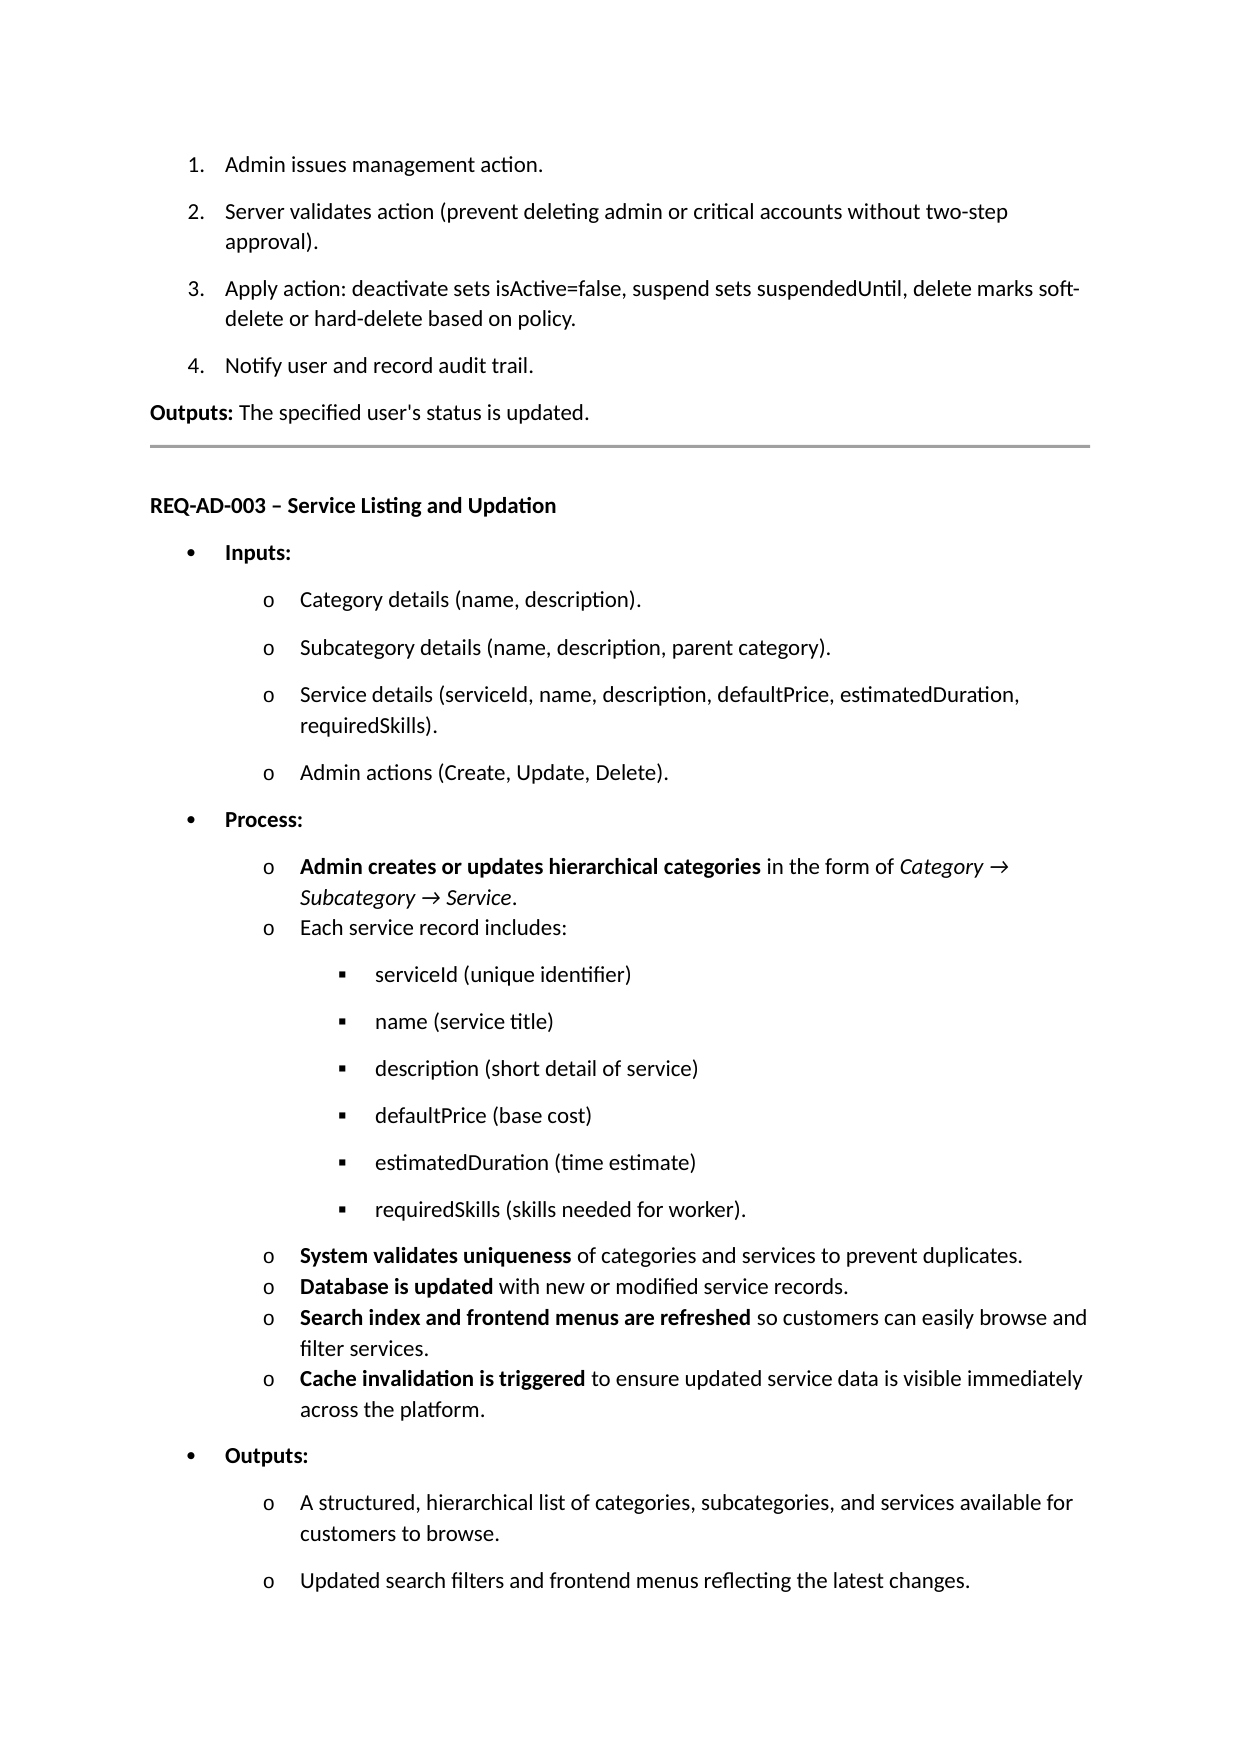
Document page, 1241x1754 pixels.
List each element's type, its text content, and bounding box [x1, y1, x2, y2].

list name (service title) [337, 1007, 1090, 1035]
list Admin creates or updates hierarchical categories in the form of Category → Subcategory → Service. [262, 852, 1090, 911]
list Category details (name, description). [262, 585, 1090, 614]
list Inputs: [187, 538, 1090, 567]
list requiredSkills (skills needed for worker). [337, 1195, 1090, 1223]
list serviceId (unique identifier) [337, 960, 1090, 988]
list Subcategory details (name, description, parent category). [262, 633, 1090, 661]
text Outputs: The specified user's status is updated. [150, 398, 1090, 426]
list Database is updated with new or modified service records. [262, 1272, 1090, 1301]
list Outputs: [187, 1442, 1090, 1470]
list Search index and frontend menus are refreshed so customers can easily browse and filter services. [262, 1303, 1090, 1362]
list Admin actions (Create, Update, Delete). [262, 758, 1090, 786]
list System validates uniqueness of categories and services to prevent duplicates. [262, 1242, 1090, 1270]
list Service details (serviceId, name, description, defaultPrice, estimatedDuration, requiredSkills). [262, 680, 1090, 739]
list Process: [187, 805, 1090, 833]
list Apply action: deactivate sets isActive=false, suspend sets suspendedUntil, delete marks soft-delete or hard-delete based on policy. [187, 274, 1090, 332]
text REQ-AD-003 – Service Listing and Updation [150, 492, 1090, 520]
list Server validates action (prevent deleting admin or critical accounts without two-step approval). [187, 197, 1090, 255]
list Updated search filters and frontend menus reflecting the latest changes. [262, 1566, 1090, 1595]
list Each service record includes: [262, 913, 1090, 942]
list defaultPrice (base cost) [337, 1101, 1090, 1129]
list estimatedDuration (time estimate) [337, 1148, 1090, 1176]
list Notify user and record audit trail. [187, 351, 1090, 379]
list description (short detail of service) [337, 1054, 1090, 1082]
list A structured, hierarchical list of categories, subcategories, and services available for customers to browse. [262, 1488, 1090, 1547]
list Cache invalidation is triggered to ensure updated service data is visible immediately across the platform. [262, 1364, 1090, 1423]
list Admin issues management action. [187, 150, 1090, 178]
